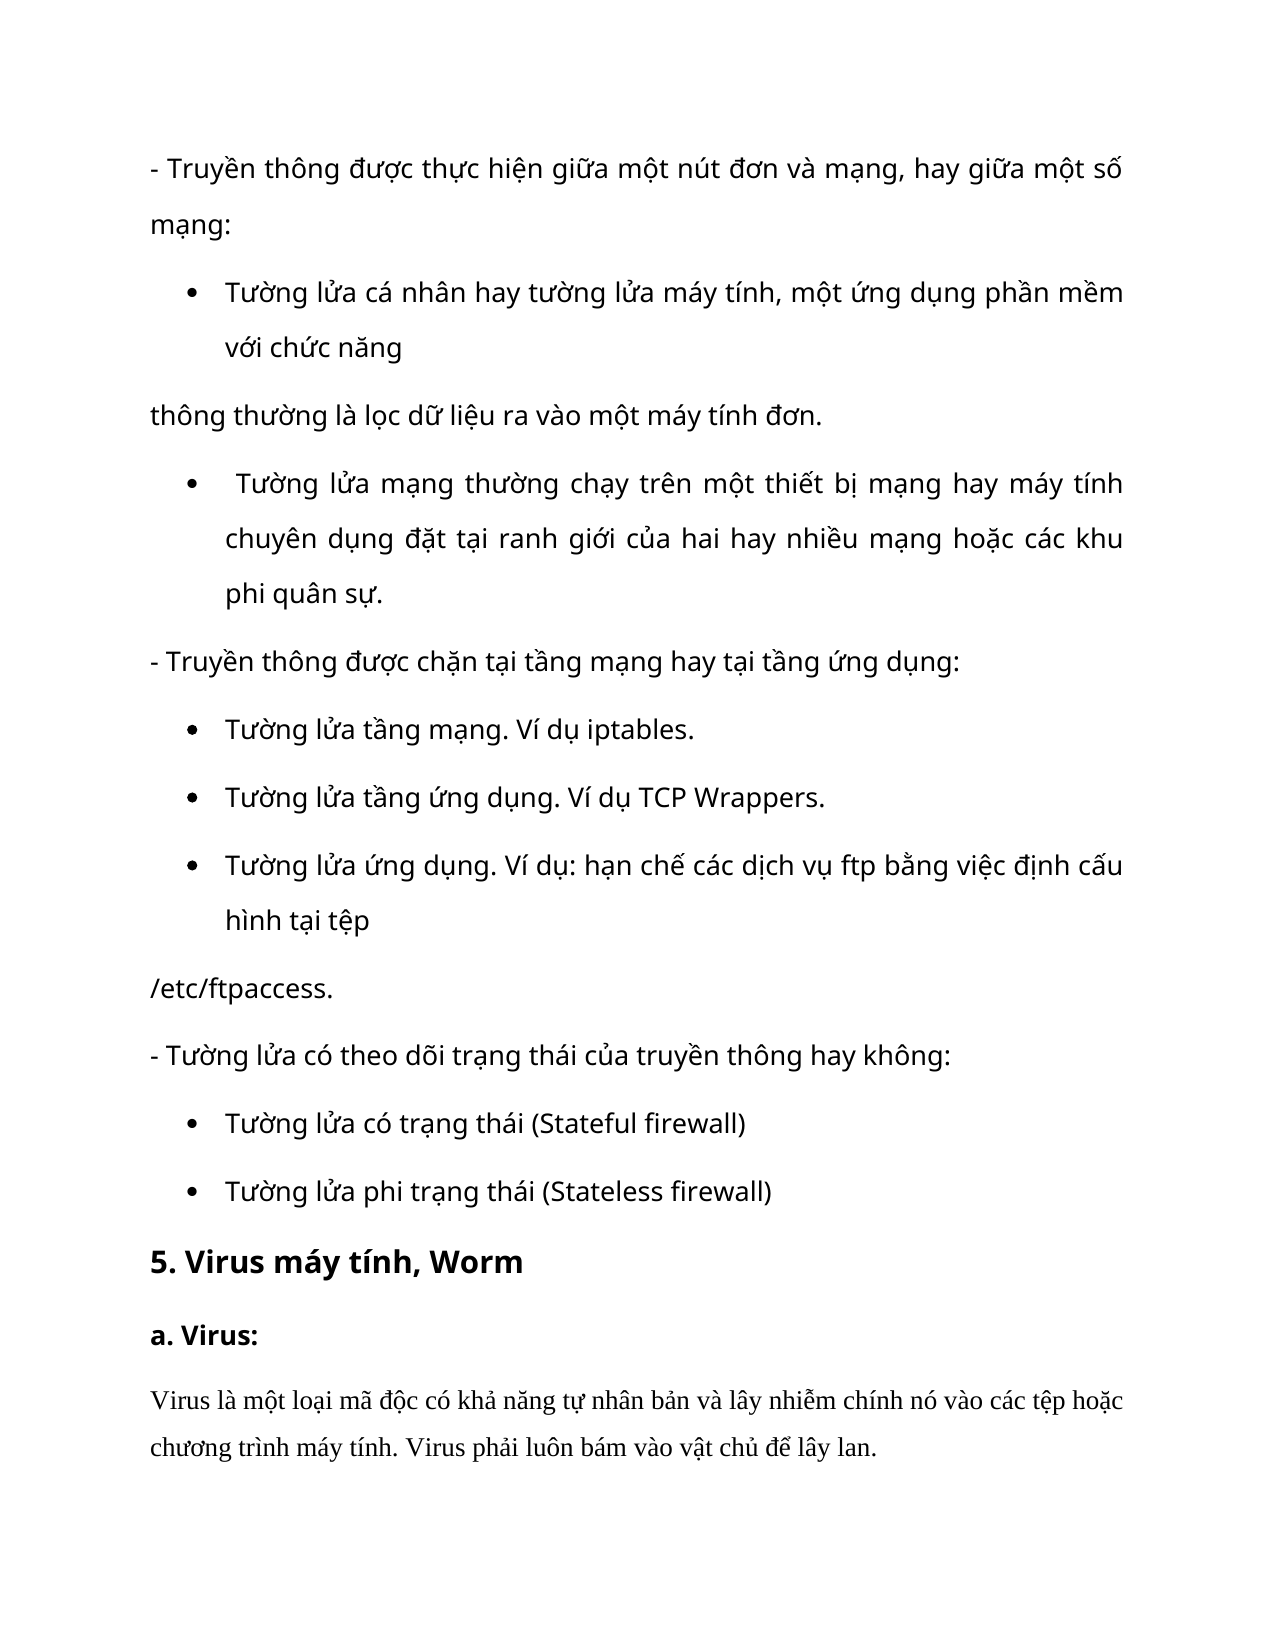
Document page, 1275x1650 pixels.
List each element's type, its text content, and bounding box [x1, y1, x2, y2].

text 5. Virus máy tính, Worm [150, 1240, 1125, 1283]
list Tường lửa cá nhân hay tường lửa máy tính, một ứng dụng phần mềm với chức năng [187, 273, 1125, 365]
list Tường lửa có trạng thái (Stateful firewall) [187, 1105, 1125, 1142]
list Tường lửa mạng thường chạy trên một thiết bị mạng hay máy tính chuyên dụng đặt tại ranh giới của hai hay nhiều mạng hoặc các khu phi quân sự. [187, 464, 1125, 612]
text - Tường lửa có theo dõi trạng thái của truyền thông hay không: [150, 1037, 1125, 1074]
text /etc/ftpaccess. [150, 969, 1125, 1006]
list Tường lửa tầng ứng dụng. Ví dụ TCP Wrappers. [187, 778, 1125, 815]
text a. Virus: [150, 1317, 1125, 1353]
list Tường lửa phi trạng thái (Stateless firewall) [187, 1172, 1125, 1209]
text - Truyền thông được chặn tại tầng mạng hay tại tầng ứng dụng: [150, 642, 1125, 679]
text thông thường là lọc dữ liệu ra vào một máy tính đơn. [150, 396, 1125, 433]
text - Truyền thông được thực hiện giữa một nút đơn và mạng, hay giữa một số mạng: [150, 150, 1125, 242]
list Tường lửa tầng mạng. Ví dụ iptables. [187, 710, 1125, 747]
text Virus là một loại mã độc có khả năng tự nhân bản và lây nhiễm chính nó vào các tệp hoặc chương trình máy tính. Virus phải luôn bám vào vật chủ để lây lan. [150, 1384, 1125, 1462]
list Tường lửa ứng dụng. Ví dụ: hạn chế các dịch vụ ftp bằng việc định cấu hình tại tệp [187, 846, 1125, 938]
